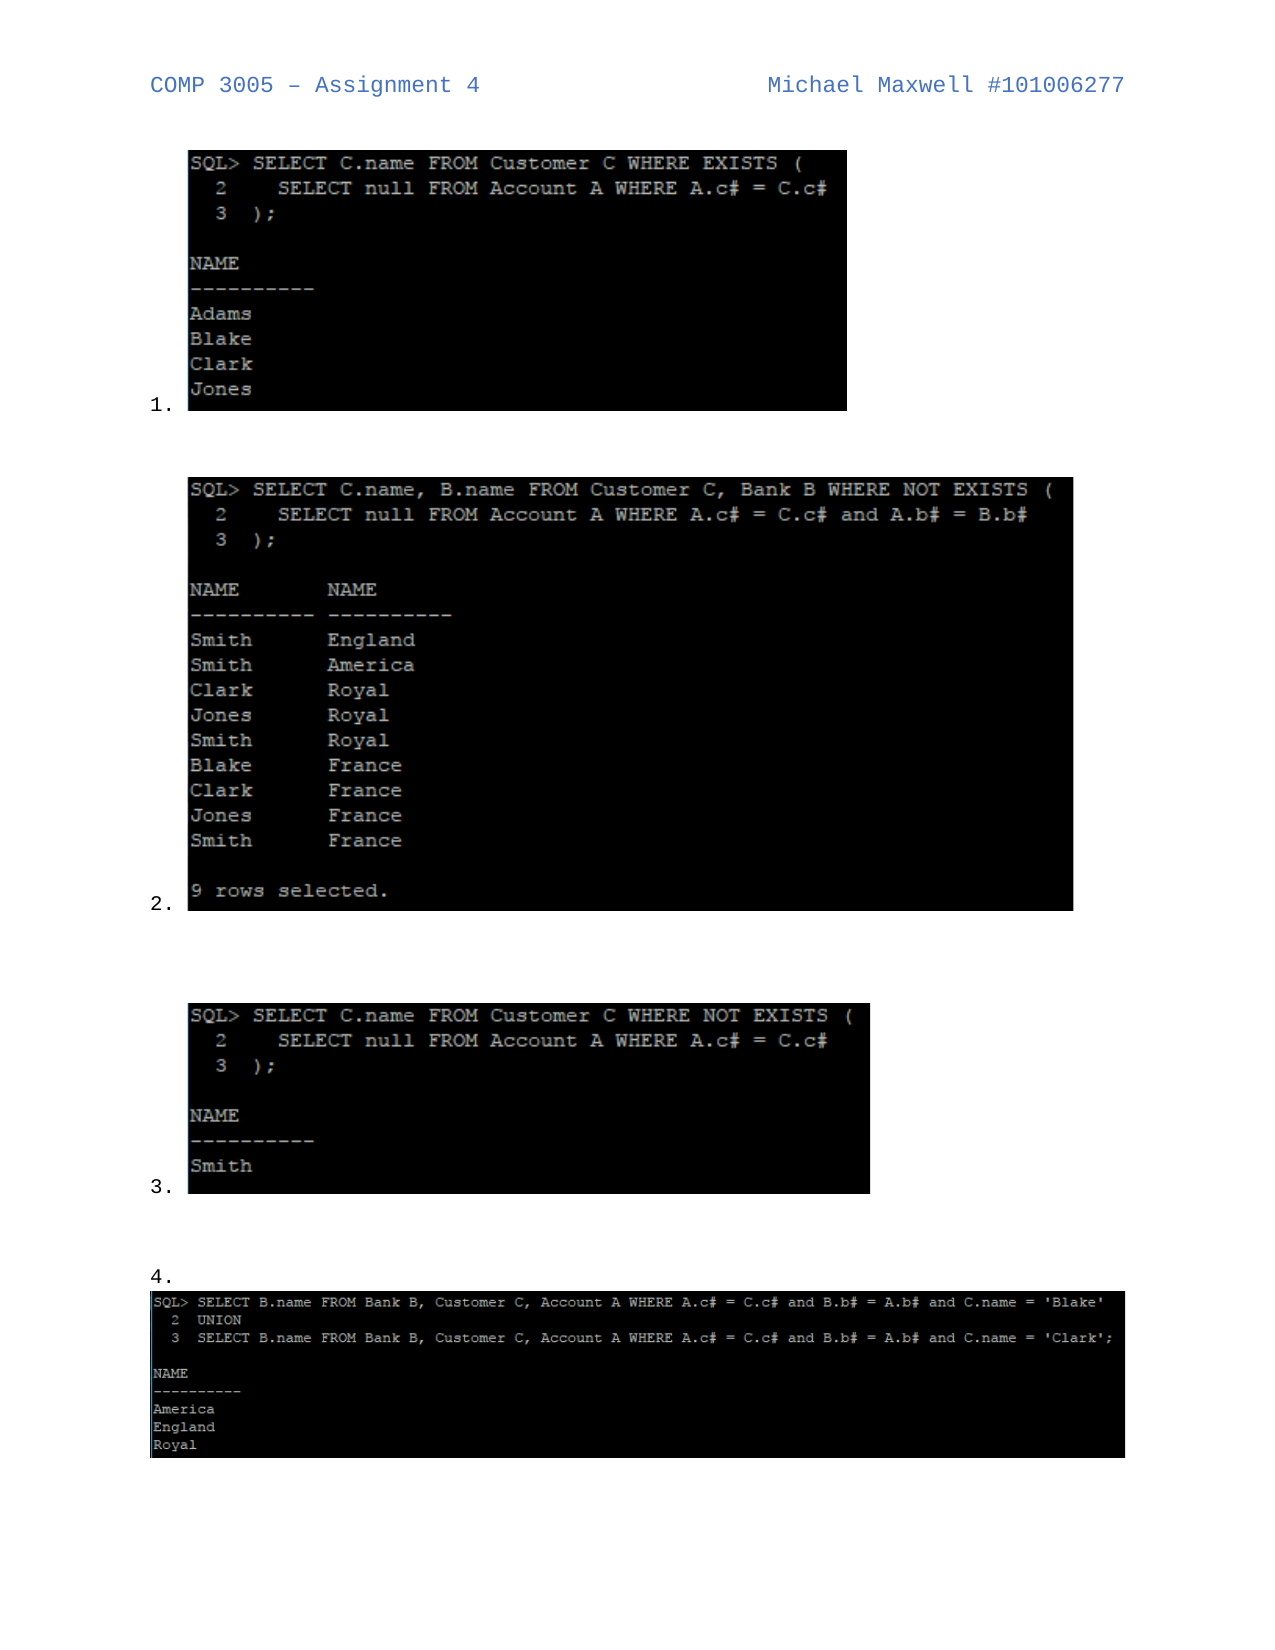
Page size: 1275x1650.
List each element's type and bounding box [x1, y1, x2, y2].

picture [187, 150, 847, 411]
picture [187, 1003, 871, 1194]
picture [150, 1291, 1125, 1458]
picture [187, 477, 1074, 911]
